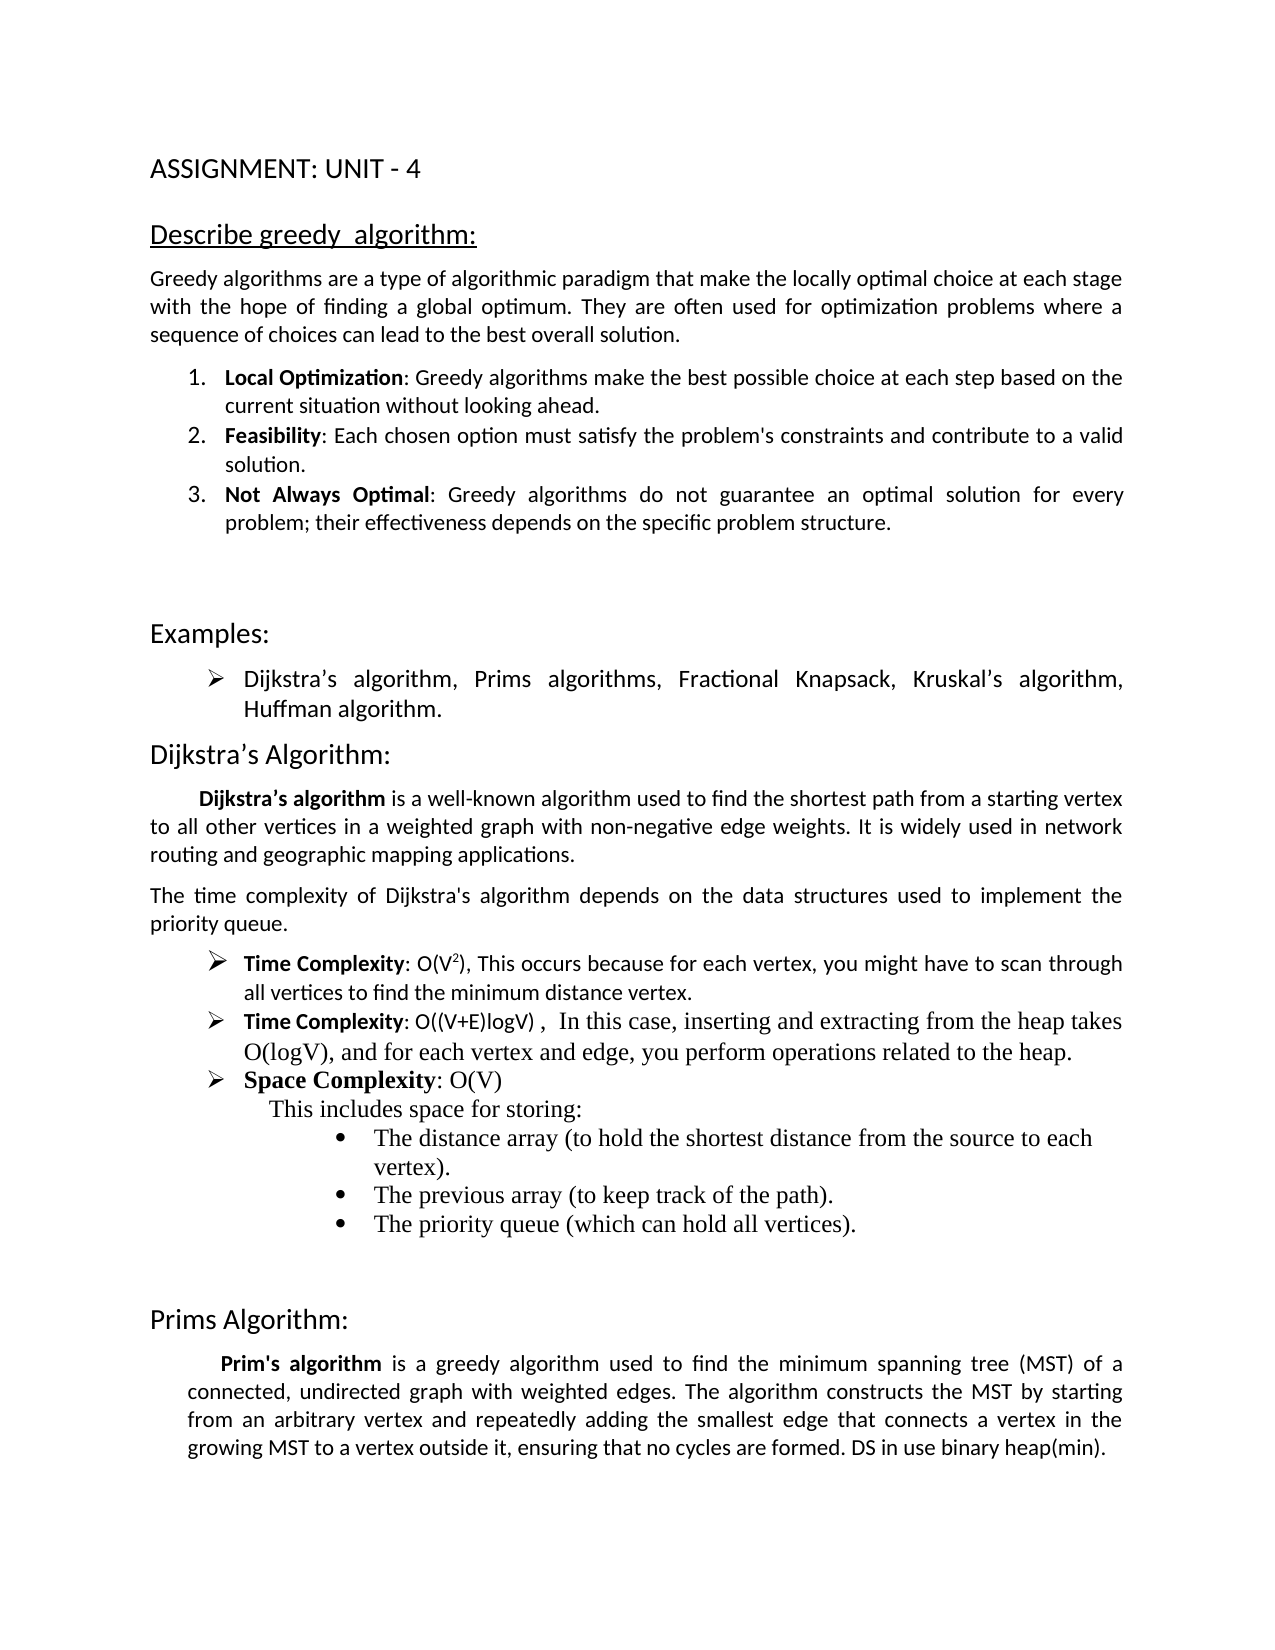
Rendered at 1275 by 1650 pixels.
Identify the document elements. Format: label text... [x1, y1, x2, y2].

list Not Always Optimal: Greedy algorithms do not guarantee an optimal solution for every problem; their effectiveness depends on the specific problem structure. [187, 478, 1125, 536]
text Prims Algorithm: [150, 1301, 1125, 1336]
text Dijkstra’s algorithm is a well-known algorithm used to find the shortest path from a starting vertex to all other vertices in a weighted graph with non-negative edge weights. It is widely used in network routing and geographic mapping applications. [150, 784, 1125, 868]
list The distance array (to hold the shortest distance from the source to each vertex). [336, 1123, 1125, 1181]
text Greedy algorithms are a type of algorithmic paradigm that make the locally optimal choice at each stage with the hope of finding a global optimum. They are often used for optimization problems where a sequence of choices can lead to the best overall solution. [150, 264, 1125, 348]
text Examples: [150, 615, 1125, 650]
list The priority queue (which can hold all vertices). [336, 1209, 1125, 1238]
text Dijkstra’s Algorithm: [150, 736, 1125, 772]
list Space Complexity: O(V) [206, 1066, 1125, 1094]
list Local Optimization: Greedy algorithms make the best possible choice at each step based on the current situation without looking ahead. [187, 361, 1125, 419]
list Dijkstra’s algorithm, Prims algorithms, Fractional Knapsack, Kruskal’s algorithm, Huffman algorithm. [206, 663, 1125, 724]
text Describe greedy algorithm: [150, 216, 1125, 252]
list Time Complexity: O((V+E)log⁡V) , In this case, inserting and extracting from the heap takes O(log⁡V), and for each vertex and edge, you perform operations related to the heap. [206, 1006, 1125, 1066]
list Time Complexity: O(V2), This occurs because for each vertex, you might have to scan through all vertices to find the minimum distance vertex. [206, 949, 1125, 1006]
text The time complexity of Dijkstra's algorithm depends on the data structures used to implement the priority queue. [150, 881, 1125, 937]
list Feasibility: Each chosen option must satisfy the problem's constraints and contribute to a valid solution. [187, 419, 1125, 478]
text Prim's algorithm is a greedy algorithm used to find the minimum spanning tree (MST) of a connected, undirected graph with weighted edges. The algorithm constructs the MST by starting from an arbitrary vertex and repeatedly adding the smallest edge that connects a vertex in the growing MST to a vertex outside it, ensuring that no cycles are formed. DS in use binary heap(min). [187, 1349, 1125, 1461]
text ASSIGNMENT: UNIT - 4 [150, 150, 1125, 186]
list This includes space for storing: [244, 1094, 1125, 1123]
list The previous array (to keep track of the path). [336, 1181, 1125, 1209]
